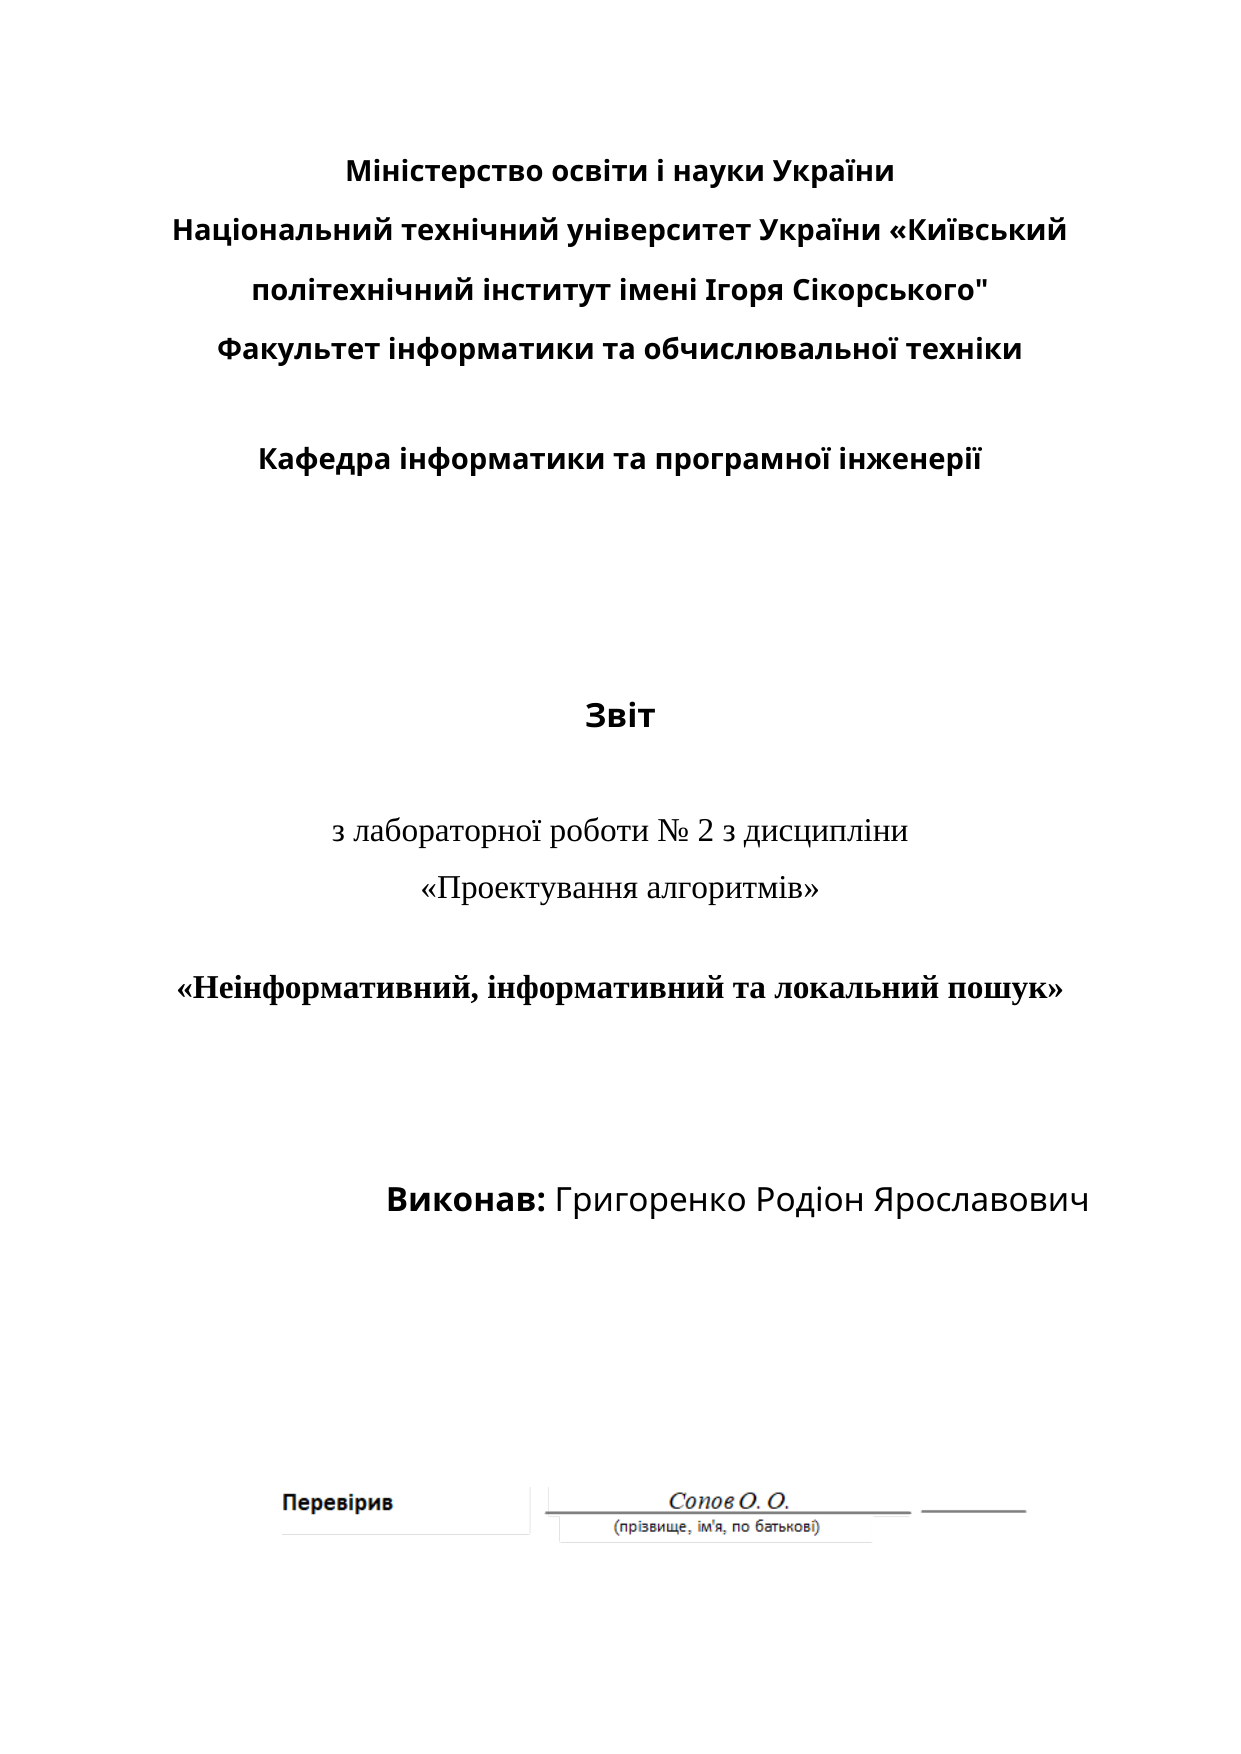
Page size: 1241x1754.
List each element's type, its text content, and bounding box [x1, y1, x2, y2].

text Факультет інформатики та обчислювальної техніки [150, 328, 1090, 368]
text Національний технічний університет України «Київський політехнічний інститут імені Ігоря Сікорського" [150, 209, 1090, 309]
text Звіт [150, 692, 1090, 737]
text «Неінформативний, інформативний та локальний пошук» [150, 967, 1090, 1006]
text «Проектування алгоритмів» [150, 868, 1090, 906]
text Виконав: Григоренко Родіон Ярославович [150, 1176, 1090, 1221]
text Кафедра інформатики та програмної інженерії [150, 438, 1090, 478]
text з лабораторної роботи № 2 з дисципліни [150, 810, 1090, 848]
text Міністерство освіти і науки України [150, 150, 1090, 190]
